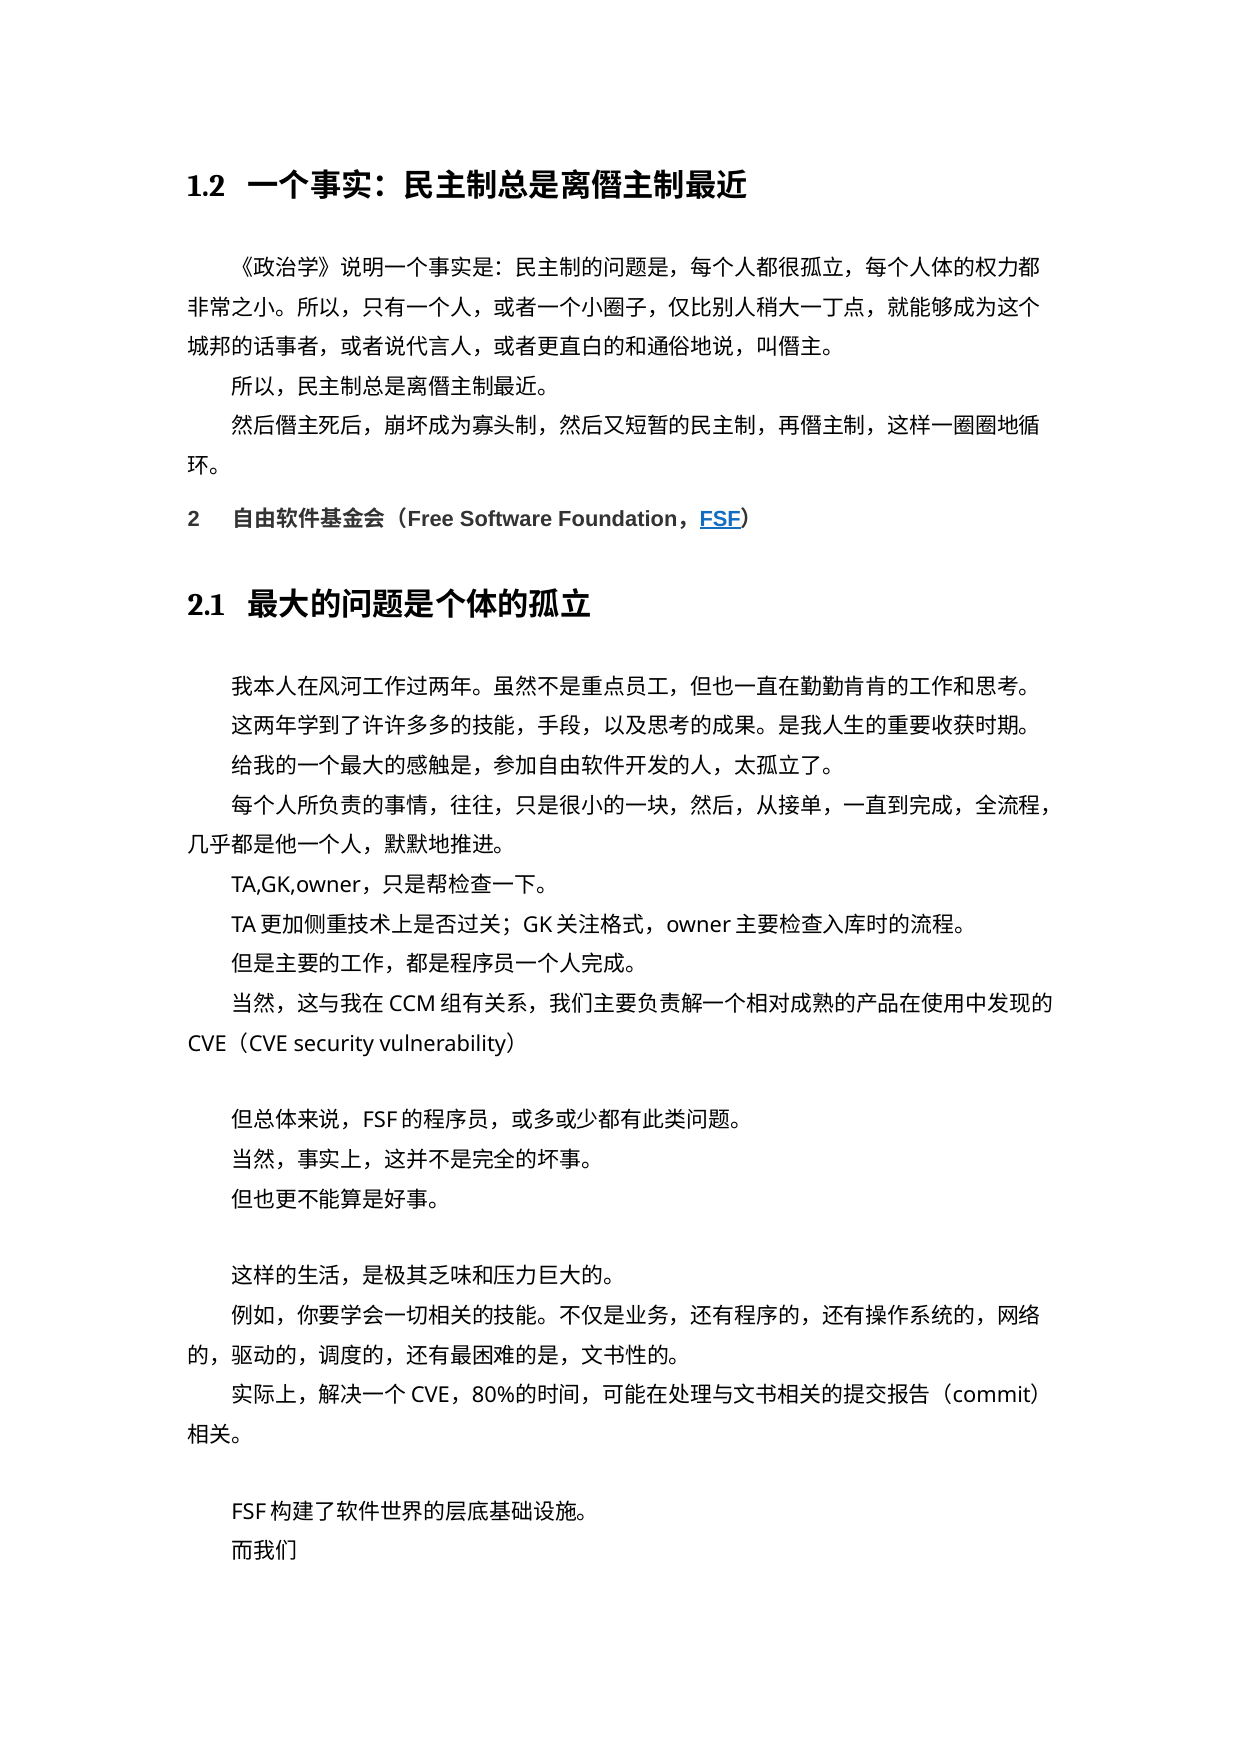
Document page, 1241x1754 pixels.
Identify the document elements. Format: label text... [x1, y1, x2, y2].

text 然后僭主死后，崩坏成为寡头制，然后又短暂的民主制，再僭主制，这样一圈圈地循环。 [187, 408, 1053, 480]
text 我本人在风河工作过两年。虽然不是重点员工，但也一直在勤勤肯肯的工作和思考。 [187, 669, 1053, 701]
text 每个人所负责的事情，往往，只是很小的一块，然后，从接单，一直到完成，全流程，几乎都是他一个人，默默地推进。 [187, 788, 1053, 859]
text 实际上，解决一个CVE，80%的时间，可能在处理与文书相关的提交报告（commit）相关。 [187, 1377, 1053, 1448]
text 例如，你要学会一切相关的技能。不仅是业务，还有程序的，还有操作系统的，网络的，驱动的，调度的，还有最困难的是，文书性的。 [187, 1298, 1053, 1369]
text 给我的一个最大的感触是，参加自由软件开发的人，太孤立了。 [187, 748, 1053, 780]
text 这两年学到了许许多多的技能，手段，以及思考的成果。是我人生的重要收获时期。 [187, 708, 1053, 740]
text 当然，事实上，这并不是完全的坏事。 [187, 1142, 1053, 1174]
text 所以，民主制总是离僭主制最近。 [187, 369, 1053, 401]
text TA更加侧重技术上是否过关；GK关注格式，owner主要检查入库时的流程。 [187, 907, 1053, 938]
subtitle 最大的问题是个体的孤立 [187, 569, 1053, 634]
text 这样的生活，是极其乏味和压力巨大的。 [187, 1258, 1053, 1290]
text 《政治学》说明一个事实是：民主制的问题是，每个人都很孤立，每个人体的权力都非常之小。所以，只有一个人，或者一个小圈子，仅比别人稍大一丁点，就能够成为这个城邦的话事者，或者说代言人，或者更直白的和通俗地说，叫僭主。 [187, 250, 1053, 361]
text TA,GK,owner，只是帮检查一下。 [187, 867, 1053, 899]
subtitle 自由软件基金会（Free Software Foundation，FSF） [187, 500, 1053, 533]
subtitle 一个事实：民主制总是离僭主制最近 [187, 150, 1053, 215]
text 但是主要的工作，都是程序员一个人完成。 [187, 946, 1053, 978]
text 但总体来说，FSF的程序员，或多或少都有此类问题。 [187, 1102, 1053, 1134]
text FSF构建了软件世界的层底基础设施。 [187, 1494, 1053, 1525]
text 而我们 [187, 1533, 1053, 1565]
text 但也更不能算是好事。 [187, 1182, 1053, 1213]
text 当然，这与我在CCM组有关系，我们主要负责解一个相对成熟的产品在使用中发现的CVE（CVE security vulnerability） [187, 986, 1053, 1057]
